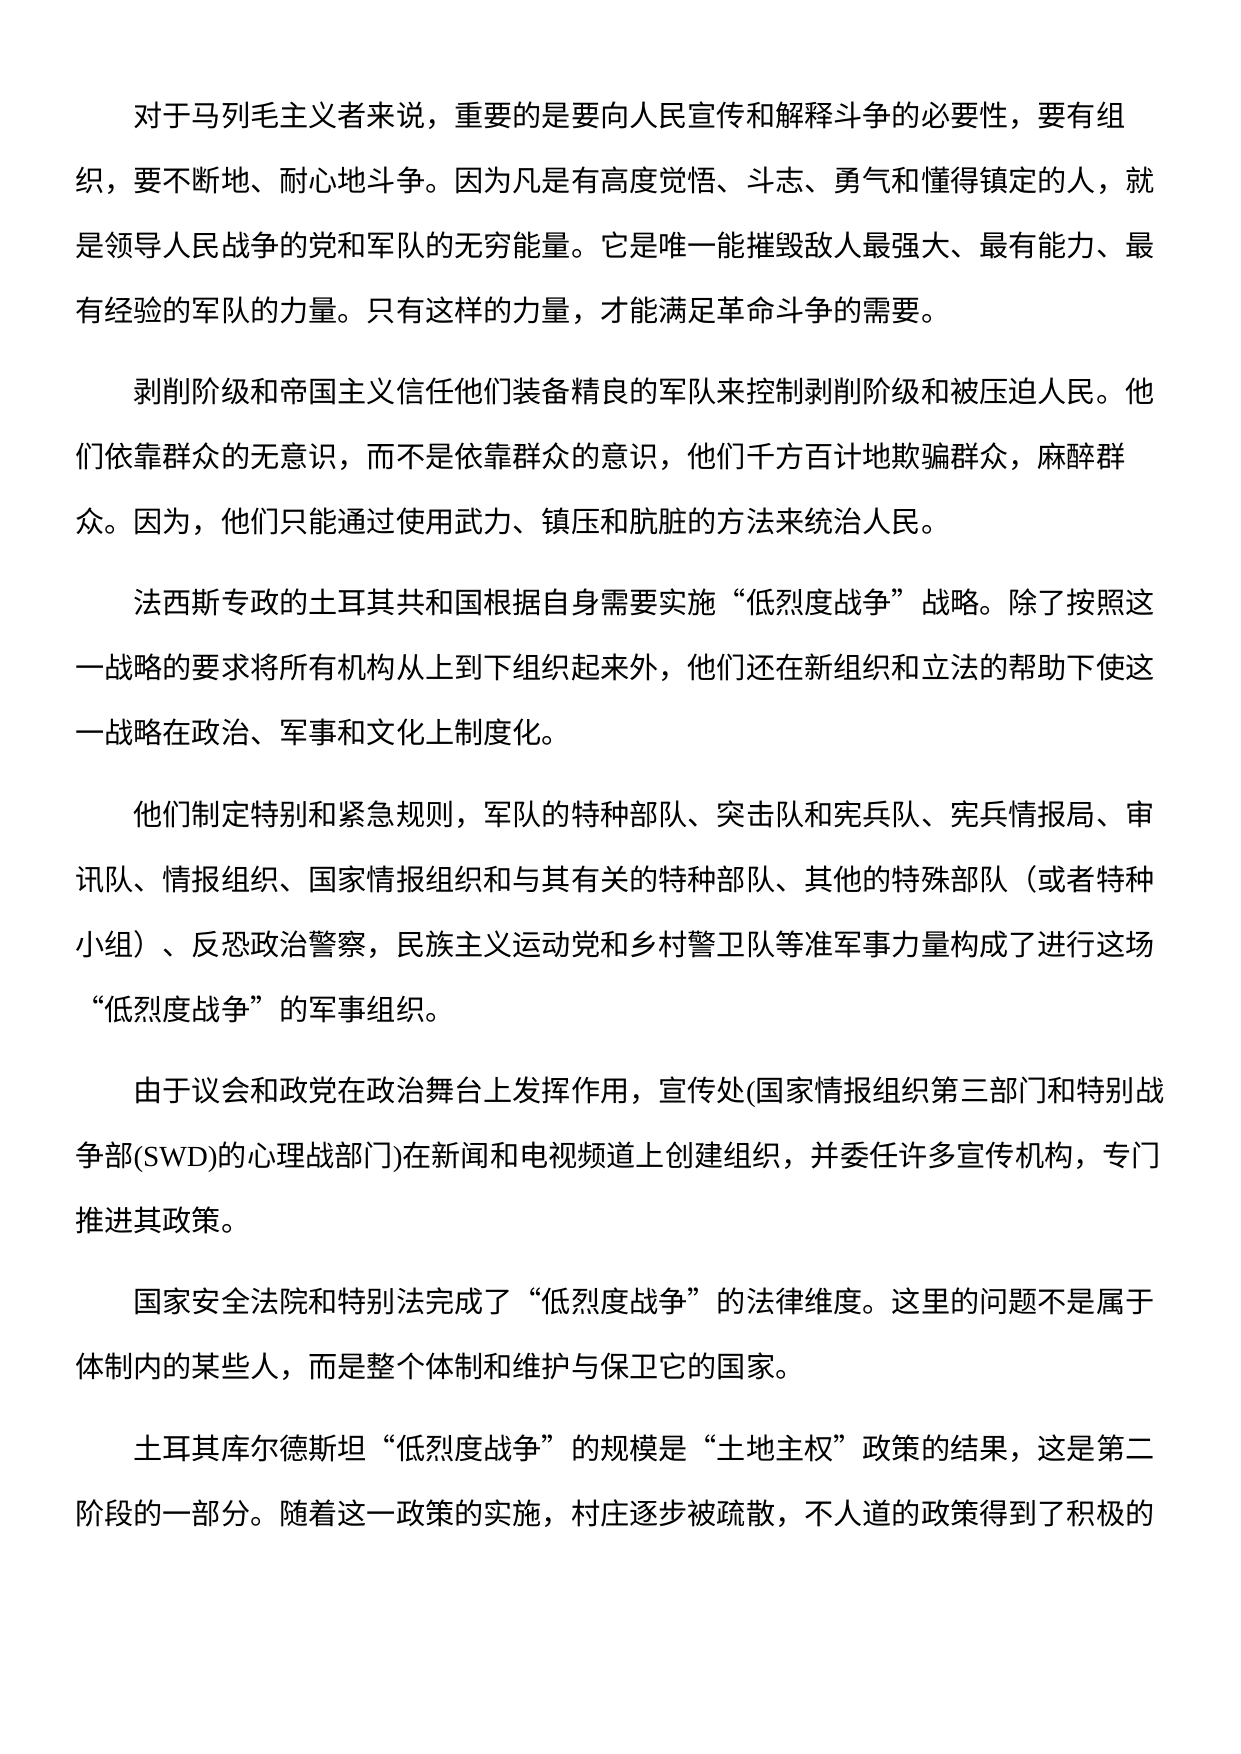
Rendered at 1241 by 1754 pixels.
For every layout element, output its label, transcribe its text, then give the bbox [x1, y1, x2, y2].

text 对于马列毛主义者来说，重要的是要向人民宣传和解释斗争的必要性，要有组织，要不断地、耐心地斗争。因为凡是有高度觉悟、斗志、勇气和懂得镇定的人，就是领导人民战争的党和军队的无穷能量。它是唯一能摧毁敌人最强大、最有能力、最有经验的军队的力量。只有这样的力量，才能满足革命斗争的需要。 [75, 81, 1165, 341]
text 由于议会和政党在政治舞台上发挥作用，宣传处(国家情报组织第三部门和特别战争部(SWD)的心理战部门)在新闻和电视频道上创建组织，并委任许多宣传机构，专门推进其政策。 [75, 1056, 1165, 1251]
text 国家安全法院和特别法完成了“低烈度战争”的法律维度。这里的问题不是属于体制内的某些人，而是整个体制和维护与保卫它的国家。 [75, 1267, 1165, 1397]
text 他们制定特别和紧急规则，军队的特种部队、突击队和宪兵队、宪兵情报局、审讯队、情报组织、国家情报组织和与其有关的特种部队、其他的特殊部队（或者特种小组）、反恐政治警察，民族主义运动党和乡村警卫队等准军事力量构成了进行这场“低烈度战争”的军事组织。 [75, 780, 1165, 1040]
text 剥削阶级和帝国主义信任他们装备精良的军队来控制剥削阶级和被压迫人民。他们依靠群众的无意识，而不是依靠群众的意识，他们千方百计地欺骗群众，麻醉群众。因为，他们只能通过使用武力、镇压和肮脏的方法来统治人民。 [75, 357, 1165, 552]
text 法西斯专政的土耳其共和国根据自身需要实施“低烈度战争”战略。除了按照这一战略的要求将所有机构从上到下组织起来外，他们还在新组织和立法的帮助下使这一战略在政治、军事和文化上制度化。 [75, 568, 1165, 763]
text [75, 1414, 1165, 1544]
